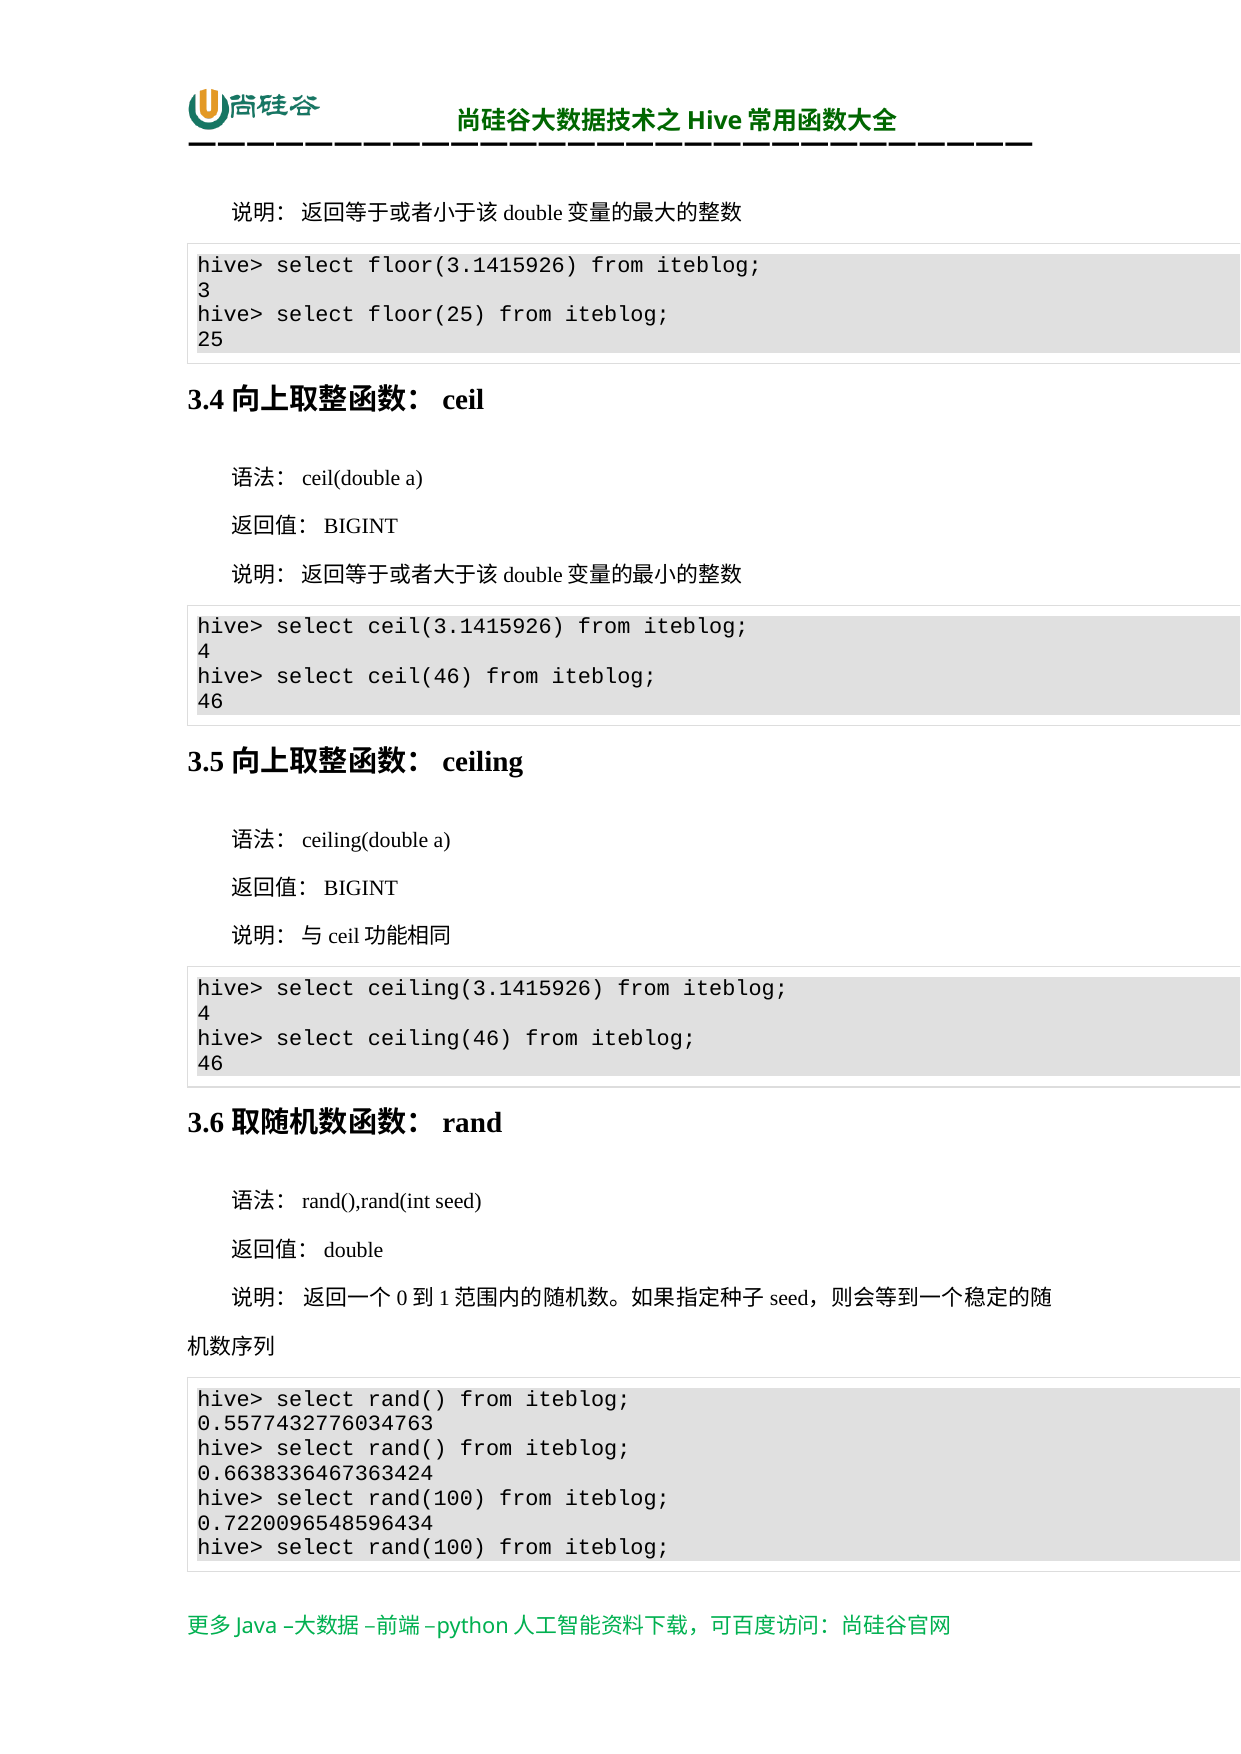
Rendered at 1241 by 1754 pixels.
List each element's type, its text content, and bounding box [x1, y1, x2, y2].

subtitle 3.5 向上取整函数： ceiling [187, 726, 1053, 791]
text 语法： rand(),rand(int seed) [187, 1183, 1053, 1215]
text 说明： 返回一个0到1范围内的随机数。如果指定种子seed，则会等到一个稳定的随机数序列 [187, 1279, 1053, 1361]
text 说明： 返回等于或者小于该double变量的最大的整数 [187, 194, 1053, 227]
text 说明： 返回等于或者大于该double变量的最小的整数 [187, 556, 1053, 589]
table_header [188, 1378, 1240, 1571]
picture [187, 88, 320, 130]
subtitle 3.4 向上取整函数： ceil [187, 364, 1053, 429]
table_header hive> select ceil(3.1415926) from iteblog; 4 hive> select ceil(46) from iteblog; 46 [188, 606, 1240, 725]
text 返回值： double [187, 1231, 1053, 1264]
text 语法： ceil(double a) [187, 459, 1053, 492]
table_header hive> select ceiling(3.1415926) from iteblog; 4 hive> select ceiling(46) from iteblog; 46 [188, 967, 1240, 1086]
table_header hive> select floor(3.1415926) from iteblog; 3 hive> select floor(25) from iteblog; 25 [188, 244, 1240, 363]
subtitle 3.6 取随机数函数： rand [187, 1088, 1053, 1152]
text 语法： ceiling(double a) [187, 821, 1053, 854]
text 返回值： BIGINT [187, 869, 1053, 902]
text 说明： 与ceil功能相同 [187, 918, 1053, 950]
text 返回值： BIGINT [187, 508, 1053, 540]
